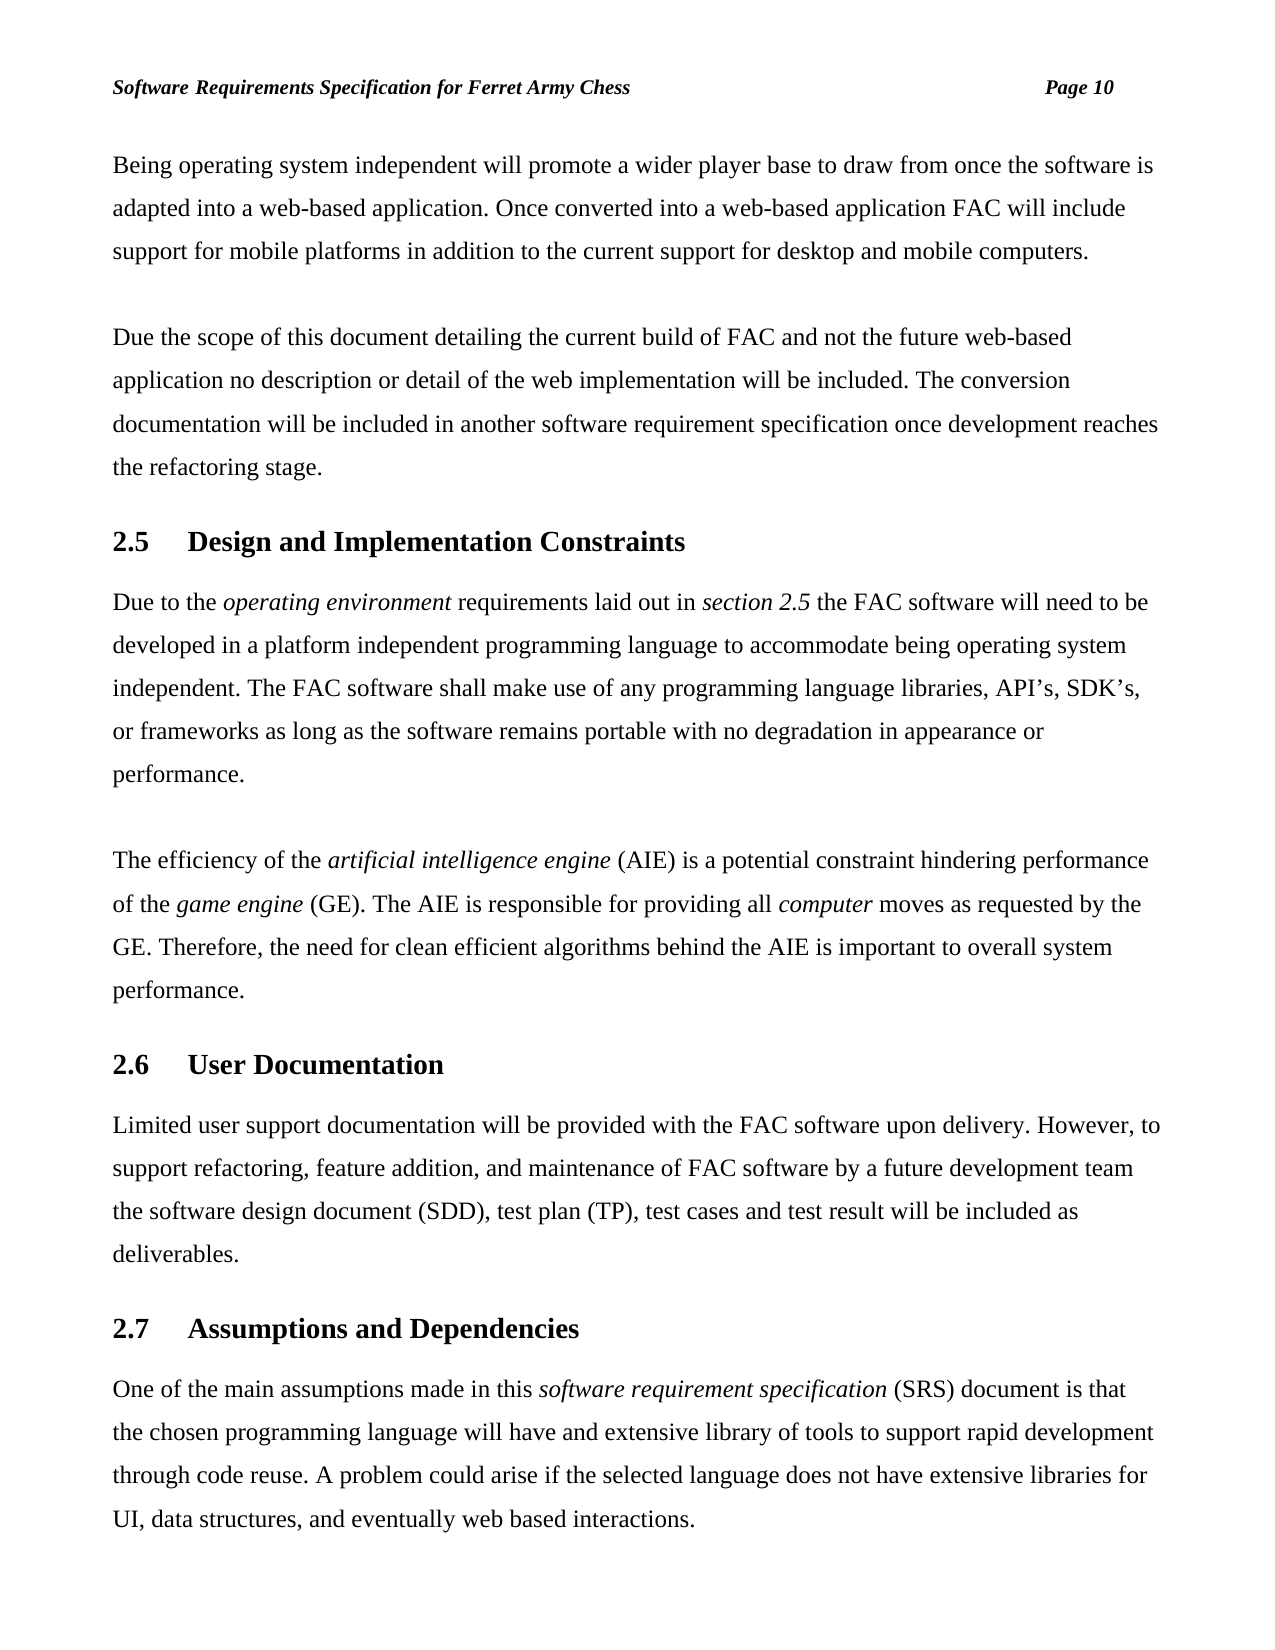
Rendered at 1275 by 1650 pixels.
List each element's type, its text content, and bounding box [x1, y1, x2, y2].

subtitle Design and Implementation Constraints [112, 524, 1162, 558]
subtitle Assumptions and Dependencies [112, 1312, 1162, 1345]
text Limited user support documentation will be provided with the FAC software upon delivery. However, to support refactoring, feature addition, and maintenance of FAC software by a future development team the software design document (SDD), test plan (TP), test cases and test result will be included as deliverables. [112, 1110, 1162, 1268]
subtitle User Documentation [112, 1047, 1162, 1081]
text Due to the operating environment requirements laid out in section 2.5 the FAC software will need to be developed in a platform independent programming language to accommodate being operating system independent. The FAC software shall make use of any programming language libraries, API’s, SDK’s, or frameworks as long as the software remains portable with no degradation in appearance or performance. [112, 587, 1162, 788]
text Being operating system independent will promote a wider player base to draw from once the software is adapted into a web-based application. Once converted into a web-based application FAC will include support for mobile platforms in addition to the current support for desktop and mobile computers. [112, 150, 1162, 265]
text The efficiency of the artificial intelligence engine (AIE) is a potential constraint hindering performance of the game engine (GE). The AIE is responsible for providing all computer moves as requested by the GE. Therefore, the need for clean efficient algorithms behind the AIE is important to overall system performance. [112, 846, 1162, 1004]
